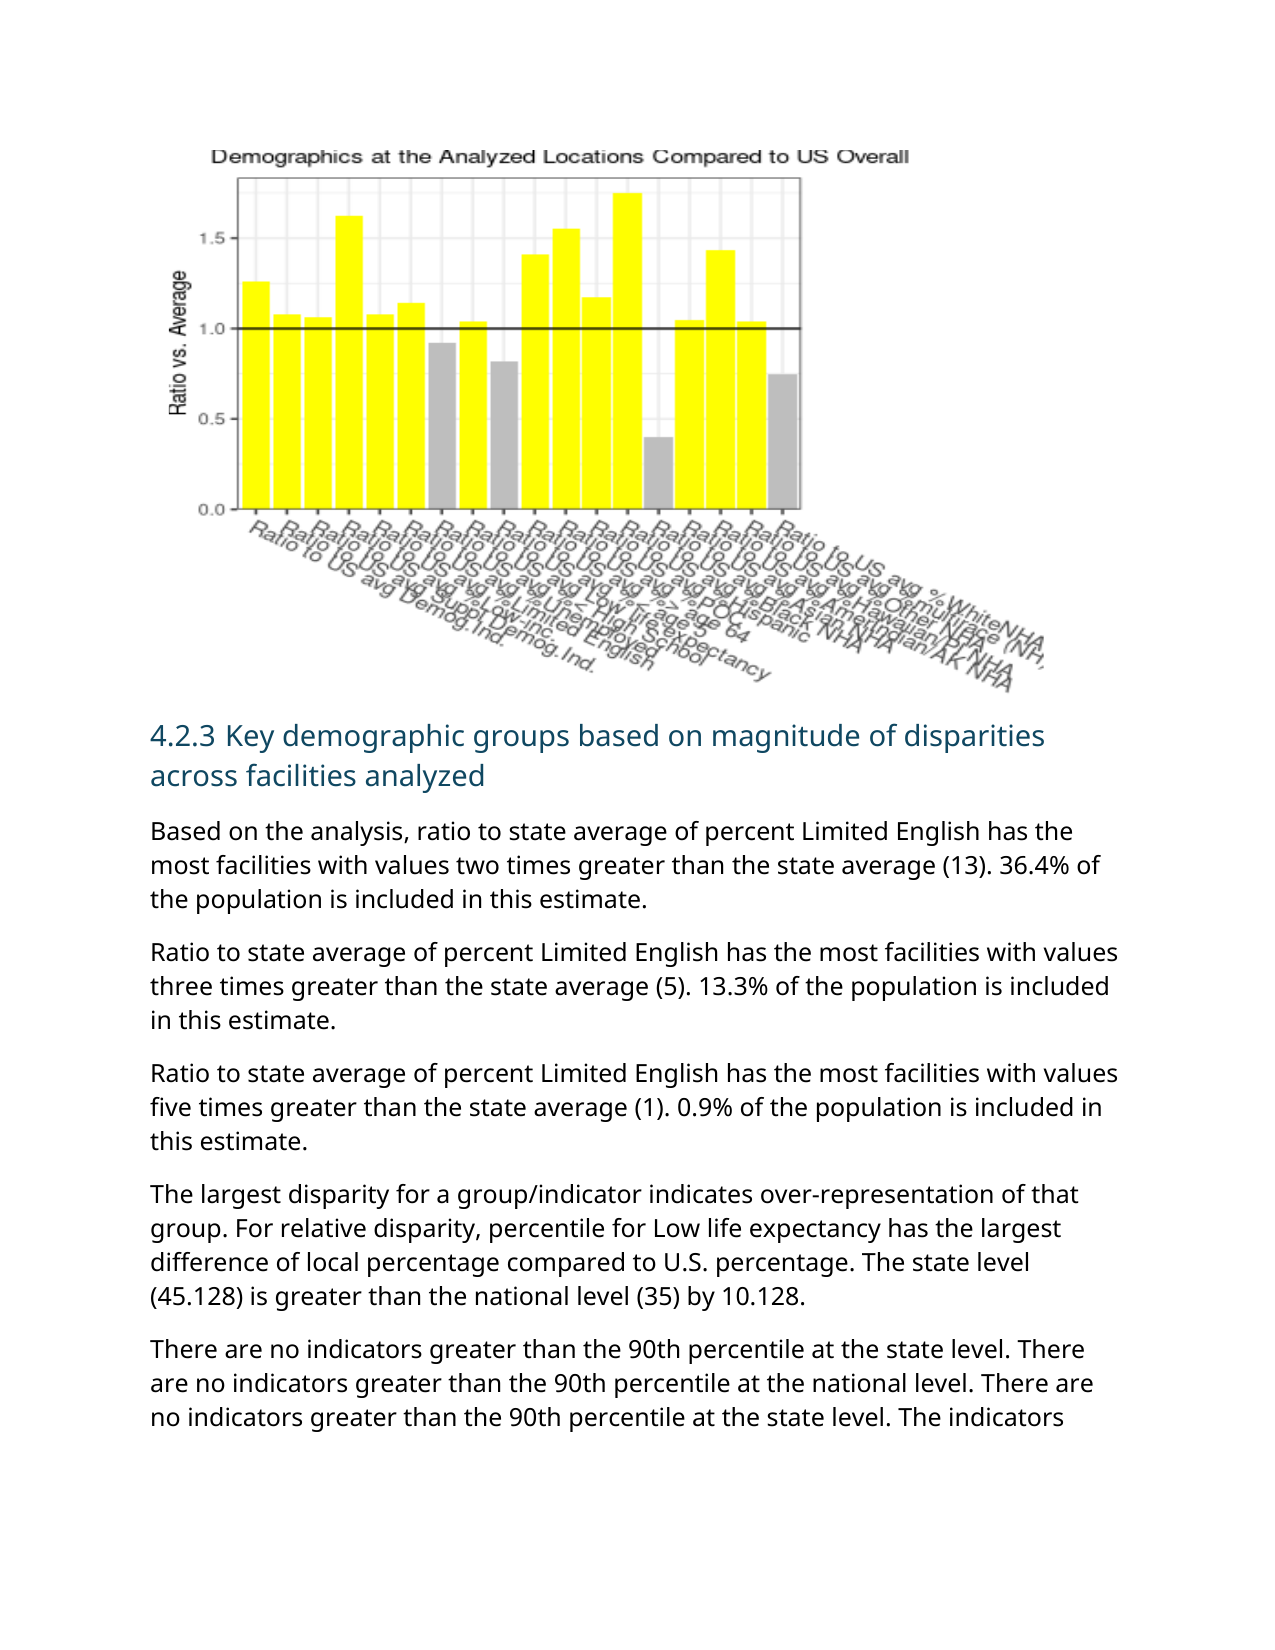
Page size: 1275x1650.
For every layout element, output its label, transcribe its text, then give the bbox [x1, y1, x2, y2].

text Ratio to state average of percent Limited English has the most facilities with values five times greater than the state average (1). 0.9% of the population is included in this estimate. [150, 1056, 1125, 1158]
picture [168, 150, 1044, 697]
subtitle 4.2.3 Key demographic groups based on magnitude of disparities across facilities analyzed [150, 716, 1125, 795]
text Based on the analysis, ratio to state average of percent Limited English has the most facilities with values two times greater than the state average (13). 36.4% of the population is included in this estimate. [150, 814, 1125, 916]
text Ratio to state average of percent Limited English has the most facilities with values three times greater than the state average (5). 13.3% of the population is included in this estimate. [150, 935, 1125, 1037]
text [150, 1332, 1125, 1434]
text The largest disparity for a group/indicator indicates over-representation of that group. For relative disparity, percentile for Low life expectancy has the largest difference of local percentage compared to U.S. percentage. The state level (45.128) is greater than the national level (35) by 10.128. [150, 1177, 1125, 1313]
